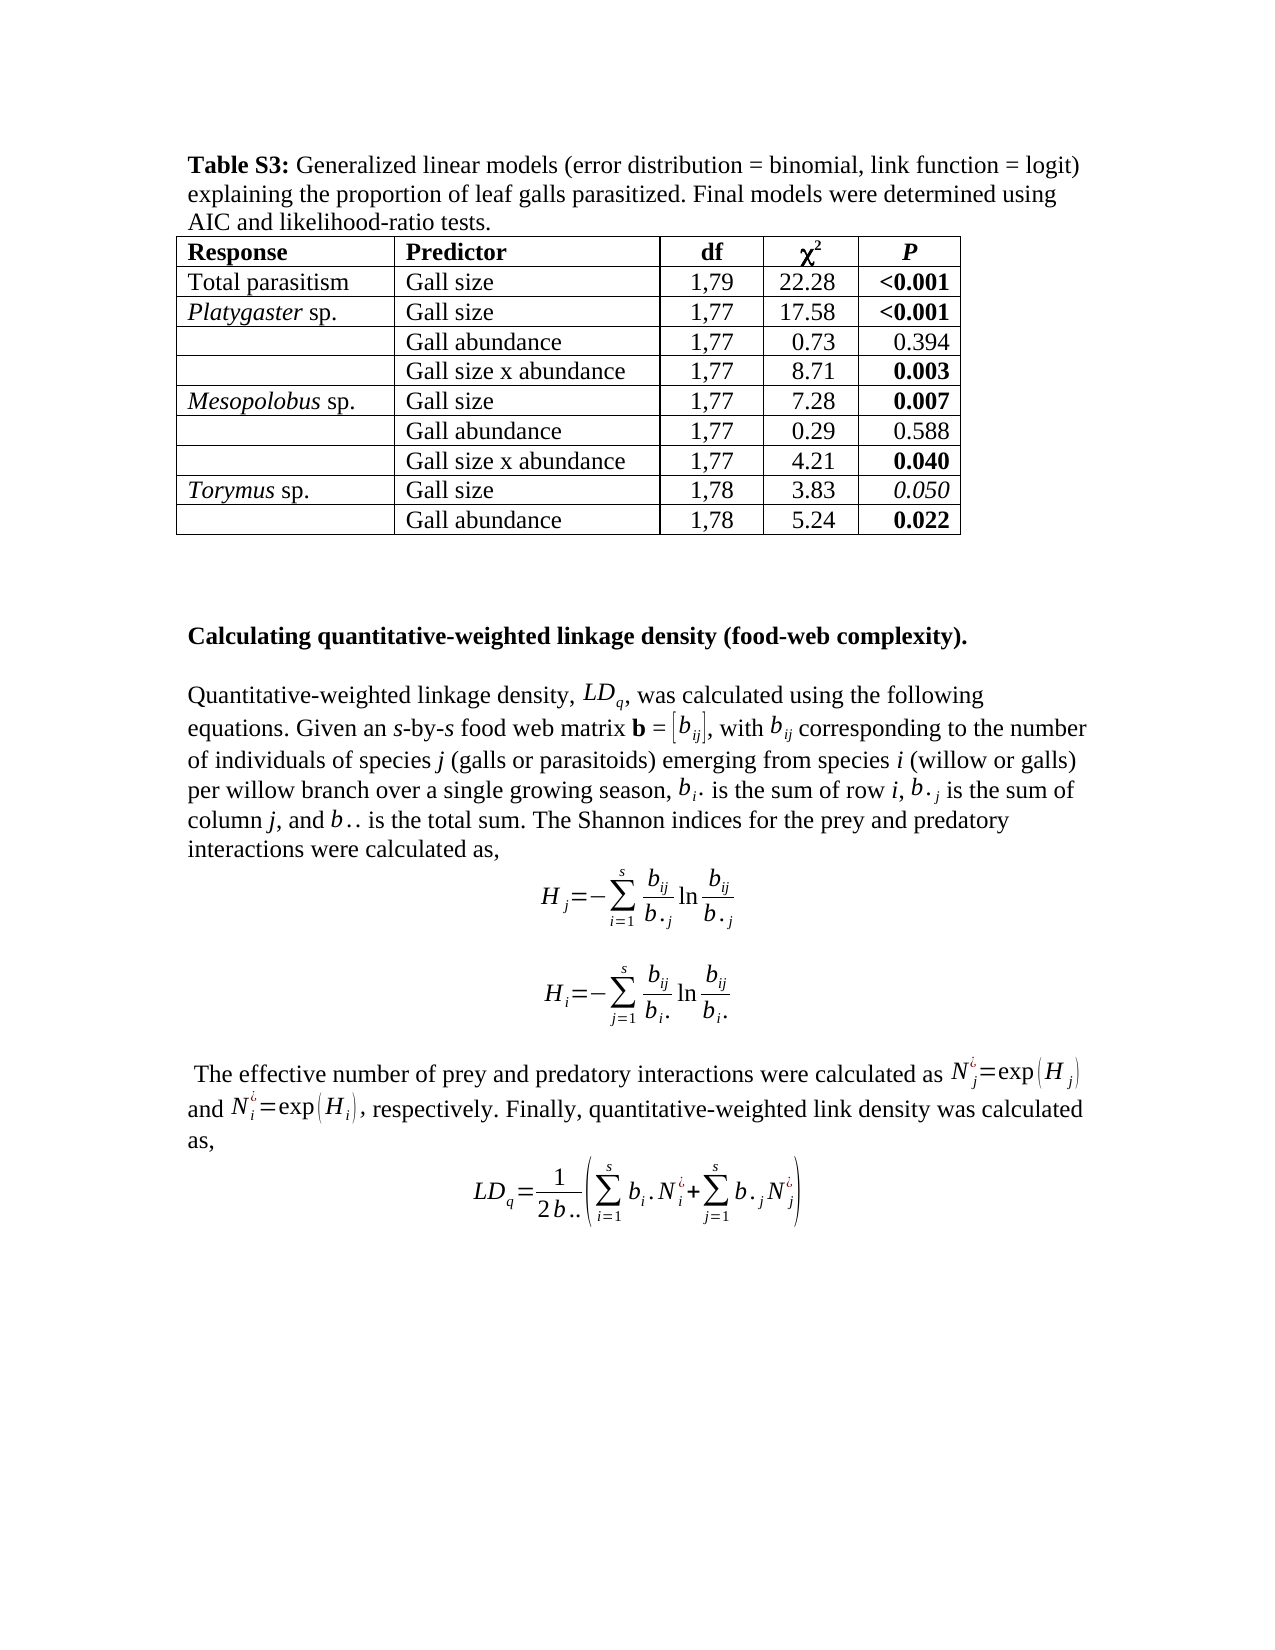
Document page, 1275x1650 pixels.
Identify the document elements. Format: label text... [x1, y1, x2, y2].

table_cell <0.001 [859, 267, 960, 296]
table_cell 1,78 [661, 476, 763, 504]
table_cell 4.21 [764, 446, 858, 474]
table_cell Mesopolobus sp. [177, 386, 394, 415]
table_header Predictor [395, 237, 659, 266]
table_header 2 [764, 237, 858, 266]
table_cell 1,77 [661, 386, 763, 415]
table_cell Torymus sp. [177, 476, 394, 504]
table_cell 1,77 [661, 416, 763, 445]
table_cell Gall size [395, 267, 659, 296]
text Table S3: Generalized linear models (error distribution = binomial, link function = logit) explaining the proportion of leaf galls parasitized. Final models were determined using AIC and likelihood-ratio tests. [187, 150, 1087, 236]
table_cell 1,77 [661, 356, 763, 385]
table_cell 0.003 [859, 356, 960, 385]
table_cell [177, 505, 394, 534]
table_cell Gall abundance [395, 327, 659, 355]
table_header P [859, 237, 960, 266]
table_cell 7.28 [764, 386, 858, 415]
table_cell Gall size [395, 476, 659, 504]
table_cell 0.394 [859, 327, 960, 355]
table_cell 8.71 [764, 356, 858, 385]
table_cell [177, 327, 394, 355]
table_cell 1,77 [661, 446, 763, 474]
table_cell Total parasitism [177, 267, 394, 296]
text Quantitative-weighted linkage density, , was calculated using the following equations. Given an s-by-s food web matrix b = , with corresponding to the number of individuals of species j (galls or parasitoids) emerging from species i (willow or galls) per willow branch over a single growing season, is the sum of row i, is the sum of column j, and is the total sum. The Shannon indices for the prey and predatory interactions were calculated as, [187, 679, 1087, 862]
table_cell Gall abundance [395, 416, 659, 445]
table_cell 1,77 [661, 327, 763, 355]
table_cell Gall size x abundance [395, 356, 659, 385]
table_cell 1,77 [661, 297, 763, 326]
table_header Response [177, 237, 394, 266]
table_cell Gall abundance [395, 505, 659, 534]
table_cell Gall size [395, 386, 659, 415]
table_cell <0.001 [859, 297, 960, 326]
table_cell 0.73 [764, 327, 858, 355]
table_cell 0.007 [859, 386, 960, 415]
table_cell 1,79 [661, 267, 763, 296]
table_header df [661, 237, 763, 266]
table_cell 0.29 [764, 416, 858, 445]
table_cell [177, 356, 394, 385]
table_cell Gall size x abundance [395, 446, 659, 474]
table_cell 22.28 [764, 267, 858, 296]
table_cell Gall size [395, 297, 659, 326]
table_cell Platygaster sp. [177, 297, 394, 326]
table_cell 0.588 [859, 416, 960, 445]
table_cell 0.022 [859, 505, 960, 534]
table_cell 5.24 [764, 505, 858, 534]
table_cell 3.83 [764, 476, 858, 504]
table_cell 0.050 [859, 476, 960, 504]
table_cell 1,78 [661, 505, 763, 534]
table_cell 0.040 [859, 446, 960, 474]
text The effective number of prey and predatory interactions were calculated as and respectively. Finally, quantitative-weighted link density was calculated as, [187, 1056, 1087, 1154]
table_cell [177, 416, 394, 445]
text Calculating quantitative-weighted linkage density (food-web complexity). [187, 621, 1087, 650]
table_cell [177, 446, 394, 474]
table_cell 17.58 [764, 297, 858, 326]
